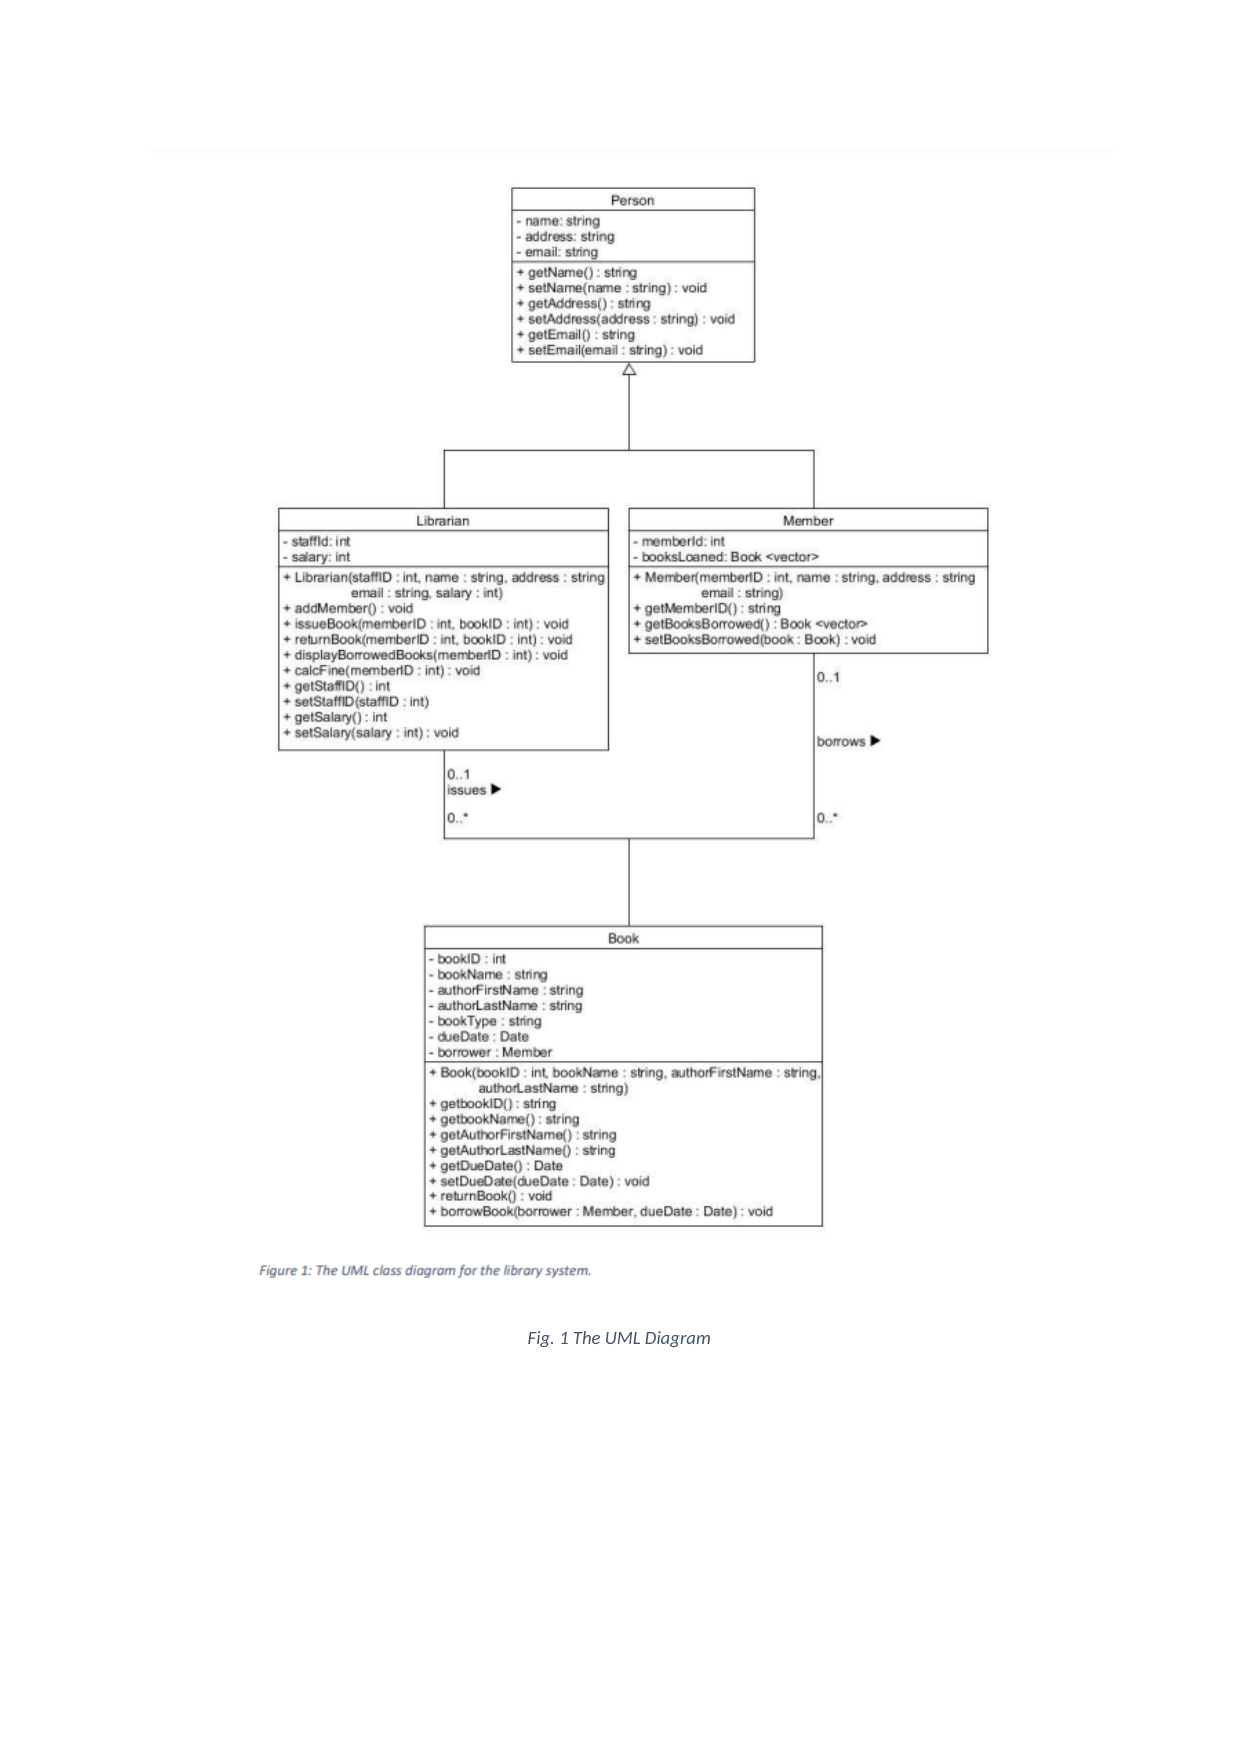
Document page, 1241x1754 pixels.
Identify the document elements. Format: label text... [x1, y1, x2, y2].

picture [150, 150, 1117, 1307]
